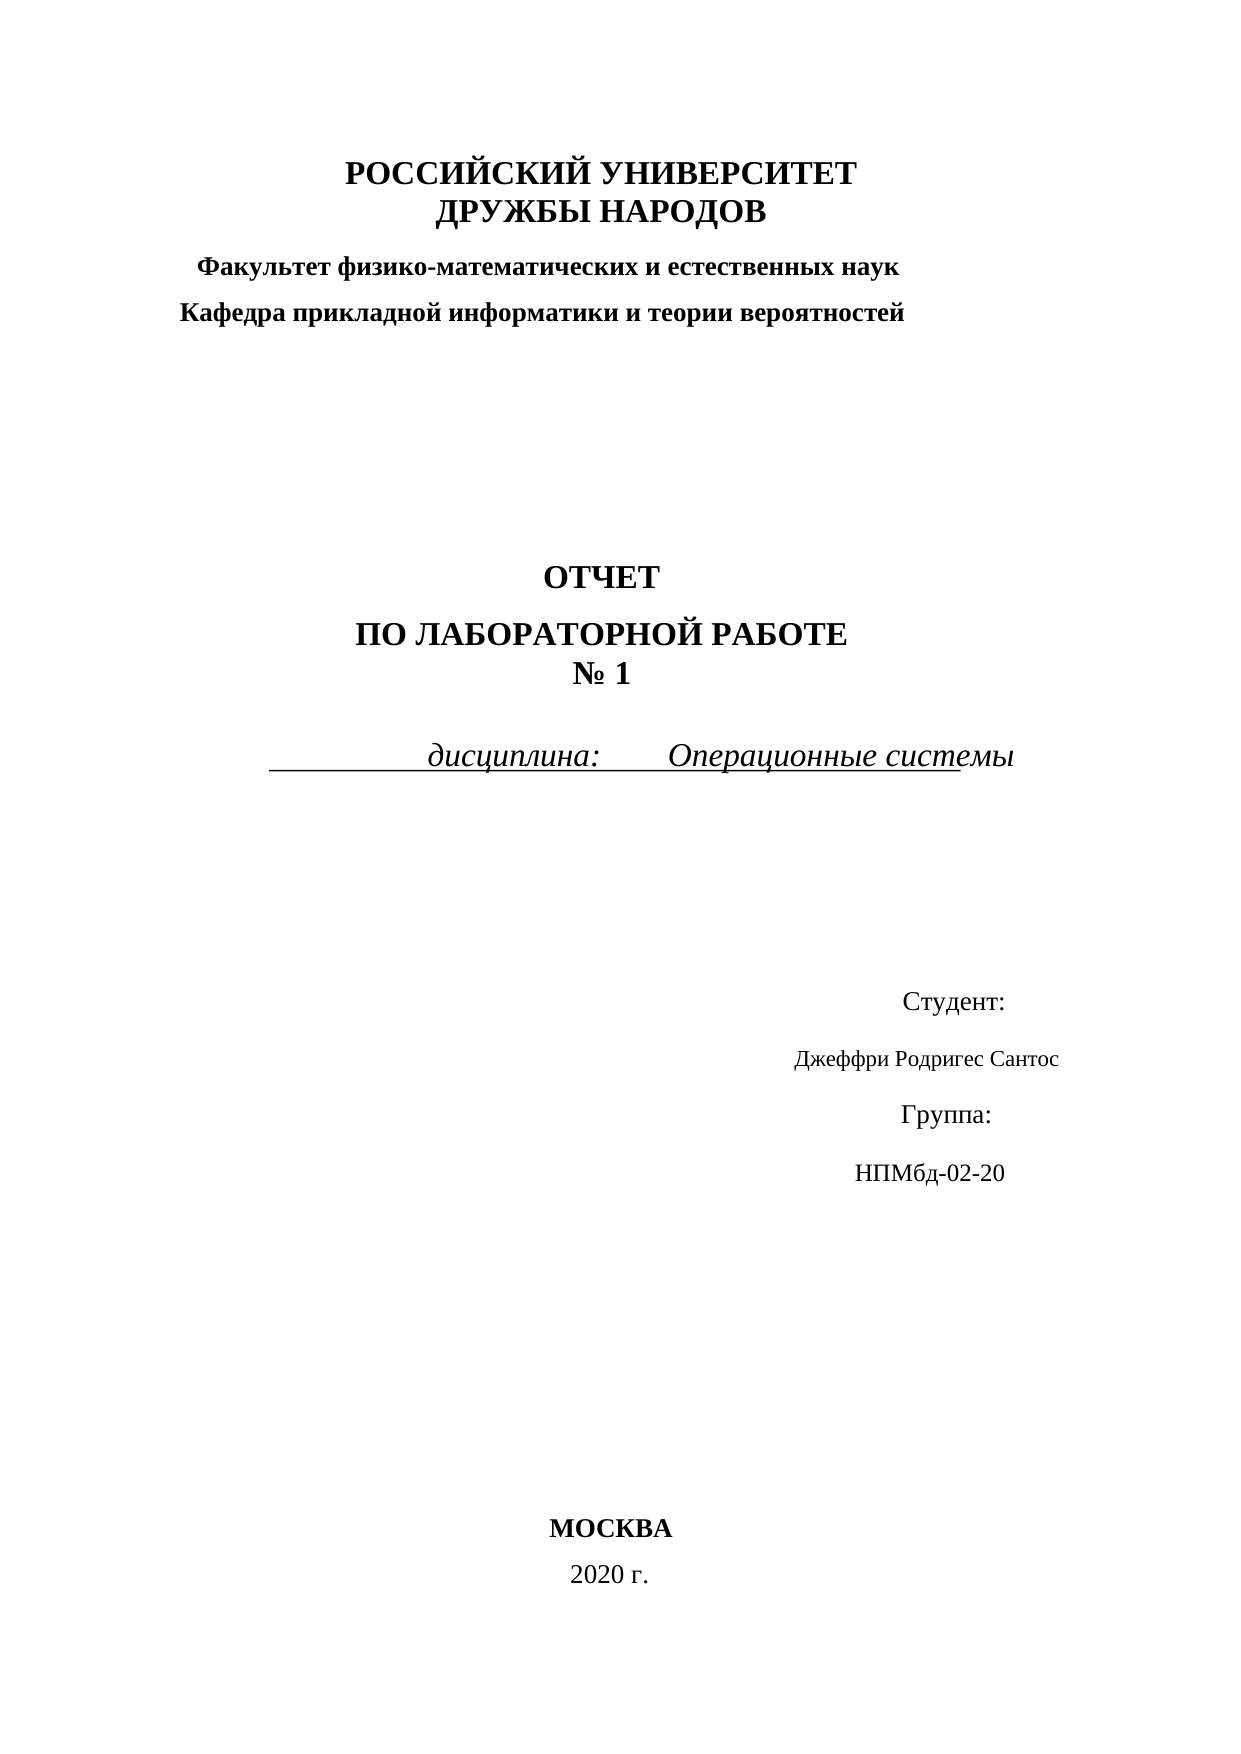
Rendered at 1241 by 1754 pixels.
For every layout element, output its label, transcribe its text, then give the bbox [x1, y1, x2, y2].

text Факультет физико-математических и естественных наук Кафедра прикладной информатики и теории вероятностей [179, 249, 907, 327]
text РОССИЙСКИЙ УНИВЕРСИТЕТ ДРУЖБЫ НАРОДОВ [343, 153, 859, 230]
text Студент: [902, 985, 1213, 1016]
text Группа: [901, 1098, 1213, 1129]
text НПМбд-02-20 [792, 1158, 1067, 1186]
text ОТЧЕТ [343, 558, 860, 596]
text 2020 г. [343, 1558, 876, 1589]
text Джеффри Родригес Сантос [792, 1045, 1061, 1071]
text МОСКВА [343, 1512, 879, 1543]
text дисциплина: Операционные системы [427, 735, 1213, 774]
text ПО ЛАБОРАТОРНОЙ РАБОТЕ [343, 615, 860, 653]
text № 1 [343, 653, 861, 692]
